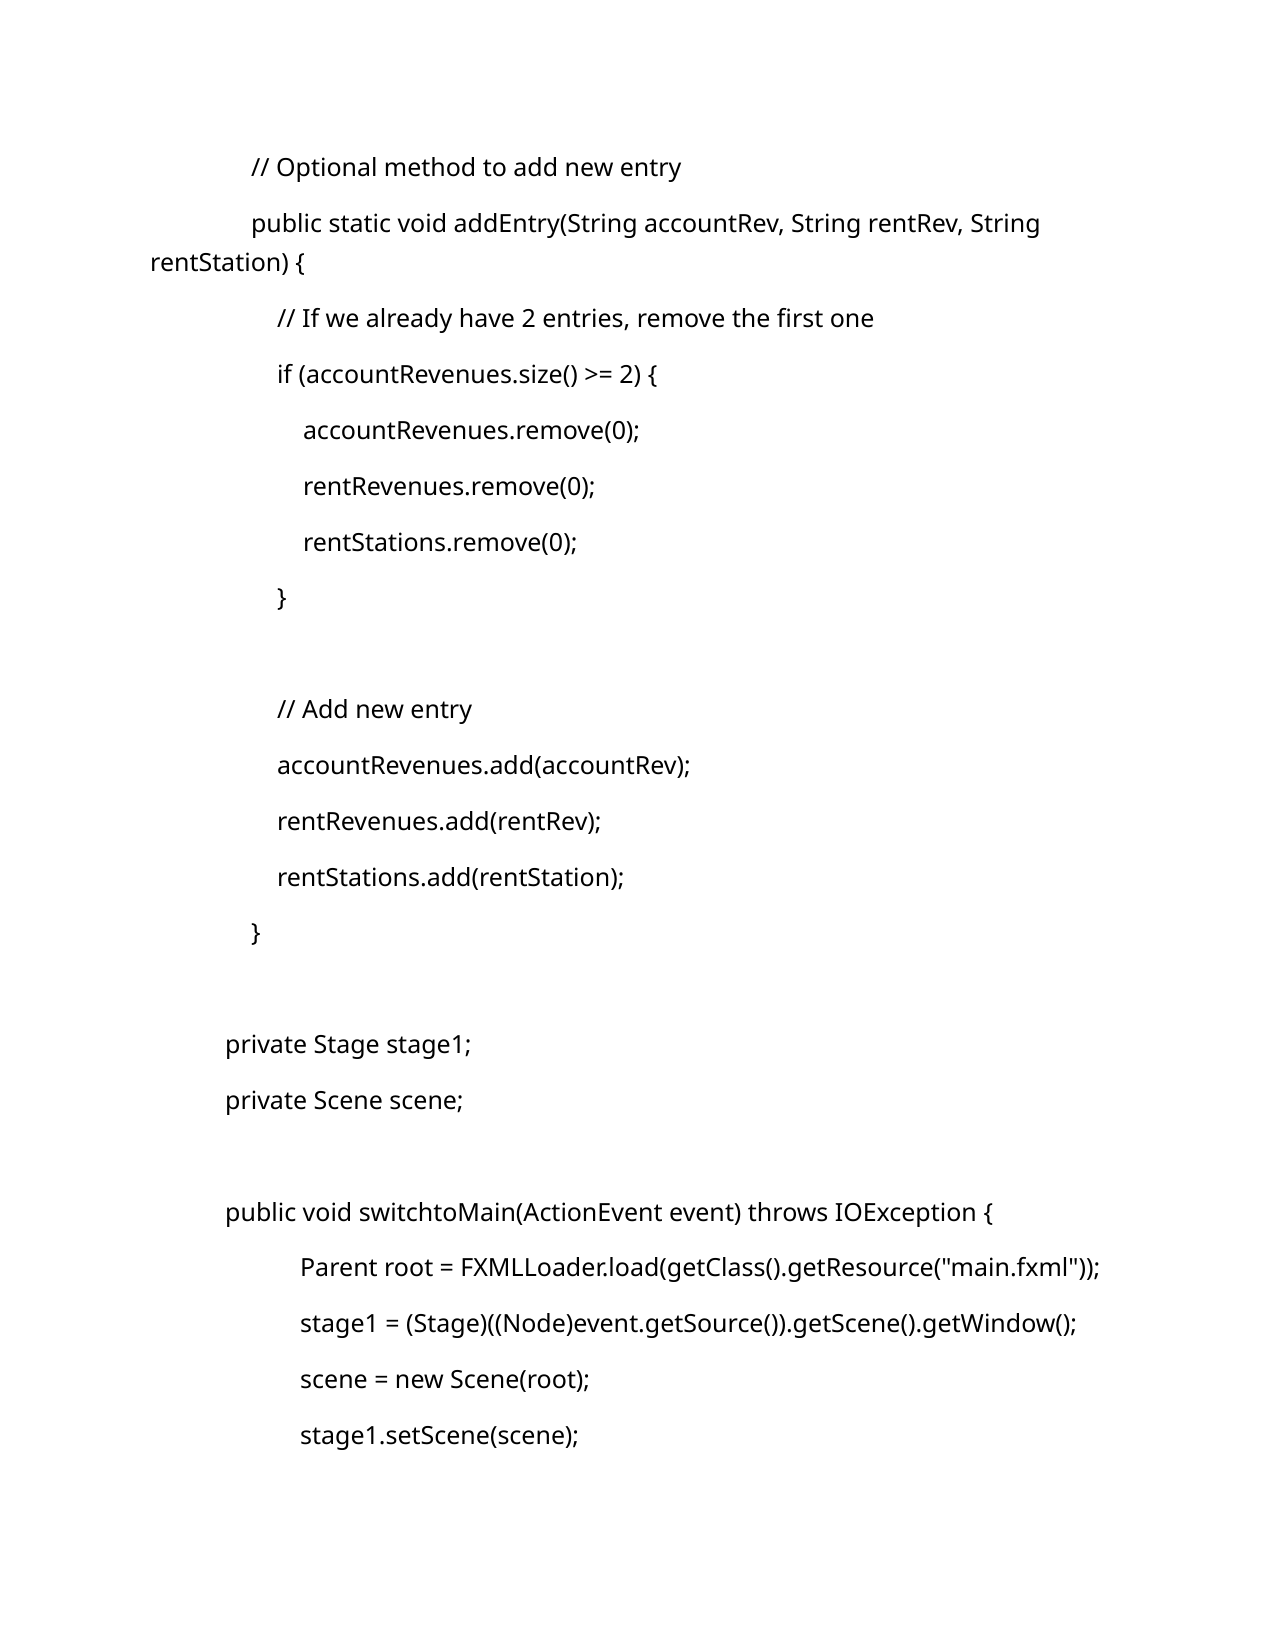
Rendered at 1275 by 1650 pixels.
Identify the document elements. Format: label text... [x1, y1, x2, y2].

text if (accountRevenues.size() >= 2) { [150, 357, 1125, 391]
text scene = new Scene(root); [150, 1362, 1125, 1396]
text // Add new entry [150, 692, 1125, 726]
text // Optional method to add new entry [150, 150, 1125, 184]
text stage1 = (Stage)((Node)event.getSource()).getScene().getWindow(); [150, 1306, 1125, 1340]
text stage1.setScene(scene); [150, 1417, 1125, 1452]
text accountRevenues.remove(0); [150, 412, 1125, 447]
text // If we already have 2 entries, remove the first one [150, 301, 1125, 335]
text rentRevenues.add(rentRev); [150, 803, 1125, 837]
text accountRevenues.add(accountRev); [150, 747, 1125, 782]
text rentStations.remove(0); [150, 524, 1125, 558]
text public void switchtoMain(ActionEvent event) throws IOException { [150, 1194, 1125, 1228]
text public static void addEntry(String accountRev, String rentRev, String rentStation) { [150, 206, 1125, 279]
text } [150, 580, 1125, 614]
text private Stage stage1; [150, 1027, 1125, 1061]
text } [150, 915, 1125, 949]
text private Scene scene; [150, 1082, 1125, 1117]
text Parent root = FXMLLoader.load(getClass().getResource("main.fxml")); [150, 1250, 1125, 1284]
text rentStations.add(rentStation); [150, 859, 1125, 893]
text rentRevenues.remove(0); [150, 468, 1125, 502]
